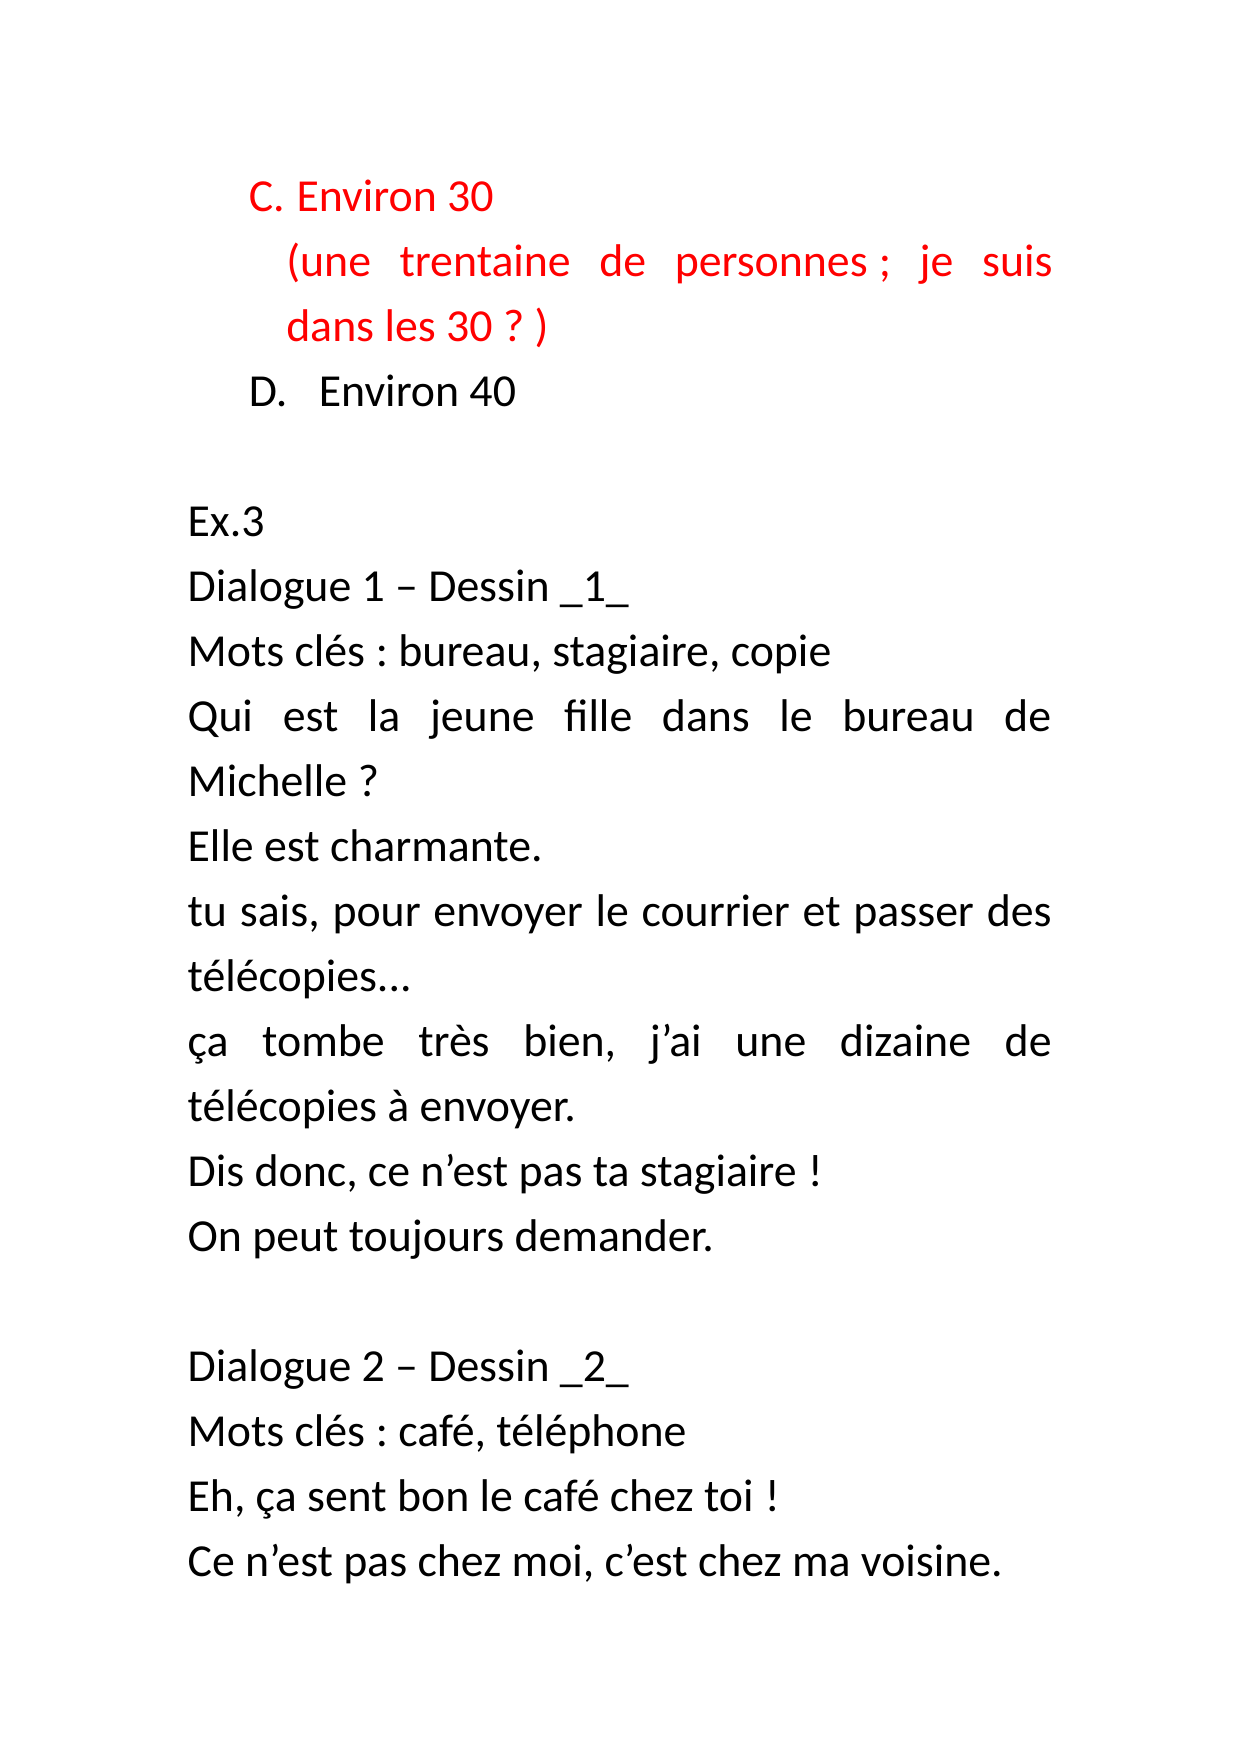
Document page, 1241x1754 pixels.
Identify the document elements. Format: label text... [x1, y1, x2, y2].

text Dis donc, ce n’est pas ta stagiaire ! [187, 1137, 1053, 1202]
text On peut toujours demander. [187, 1202, 1053, 1267]
text ça tombe très bien, j’ai une dizaine de télécopies à envoyer. [187, 1007, 1053, 1137]
text Qui est la jeune fille dans le bureau de Michelle ? [187, 682, 1053, 812]
text Dialogue 2 – Dessin _2_ [187, 1332, 1053, 1397]
list Environ 30 [248, 162, 1053, 227]
text Ce n’est pas chez moi, c’est chez ma voisine. [187, 1527, 1053, 1592]
text Dialogue 1 – Dessin _1_ [187, 552, 1053, 617]
list (une trentaine de personnes ; je suis dans les 30 ? ) [286, 227, 1053, 357]
text Mots clés : café, téléphone [187, 1397, 1053, 1462]
text Ex.3 [187, 487, 1053, 552]
text Eh, ça sent bon le café chez toi ! [187, 1462, 1053, 1527]
text Elle est charmante. [187, 812, 1053, 877]
text Mots clés : bureau, stagiaire, copie [187, 617, 1053, 682]
text tu sais, pour envoyer le courrier et passer des télécopies... [187, 877, 1053, 1007]
list Environ 40 [248, 357, 1053, 422]
